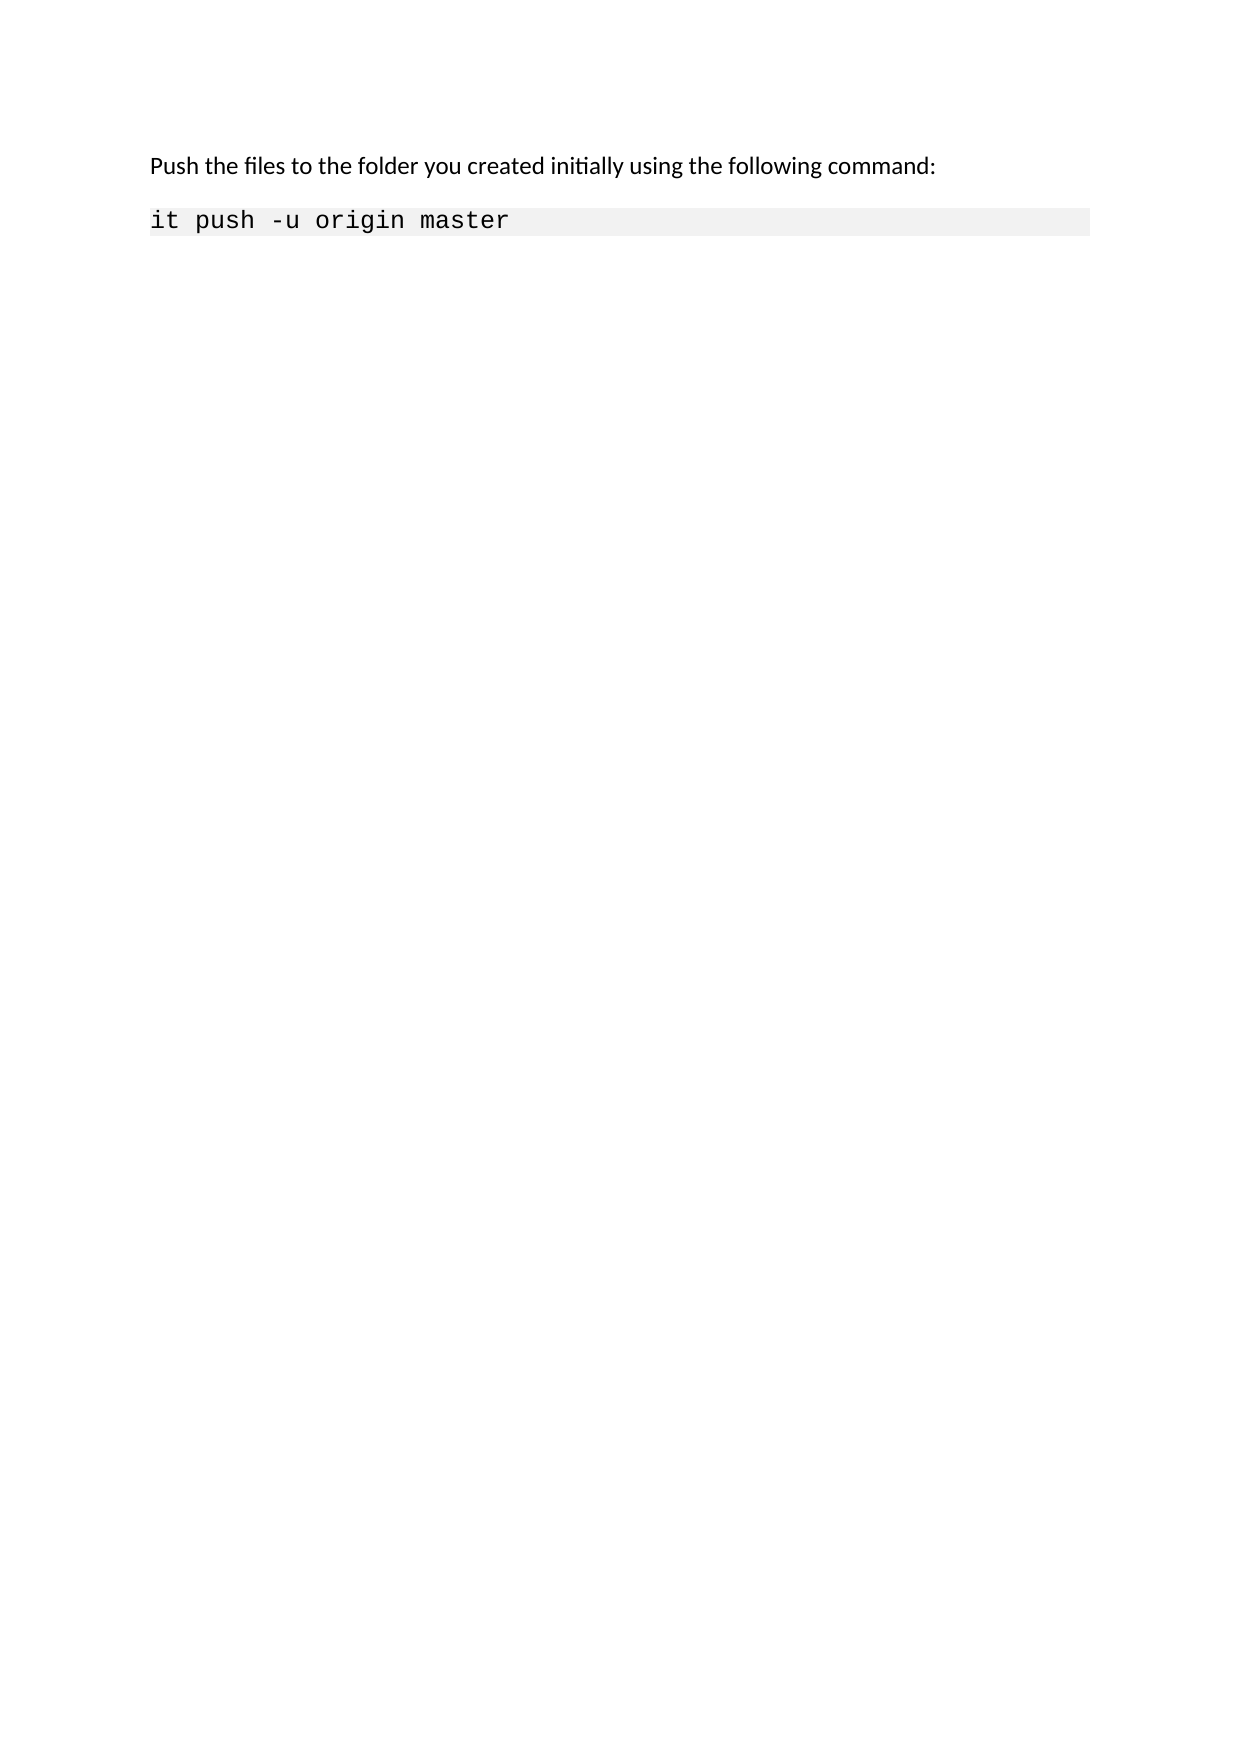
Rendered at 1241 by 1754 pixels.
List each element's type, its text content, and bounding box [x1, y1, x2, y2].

text Push the files to the folder you created initially using the following command: [150, 150, 1090, 181]
text it push -u origin master [150, 208, 1090, 236]
